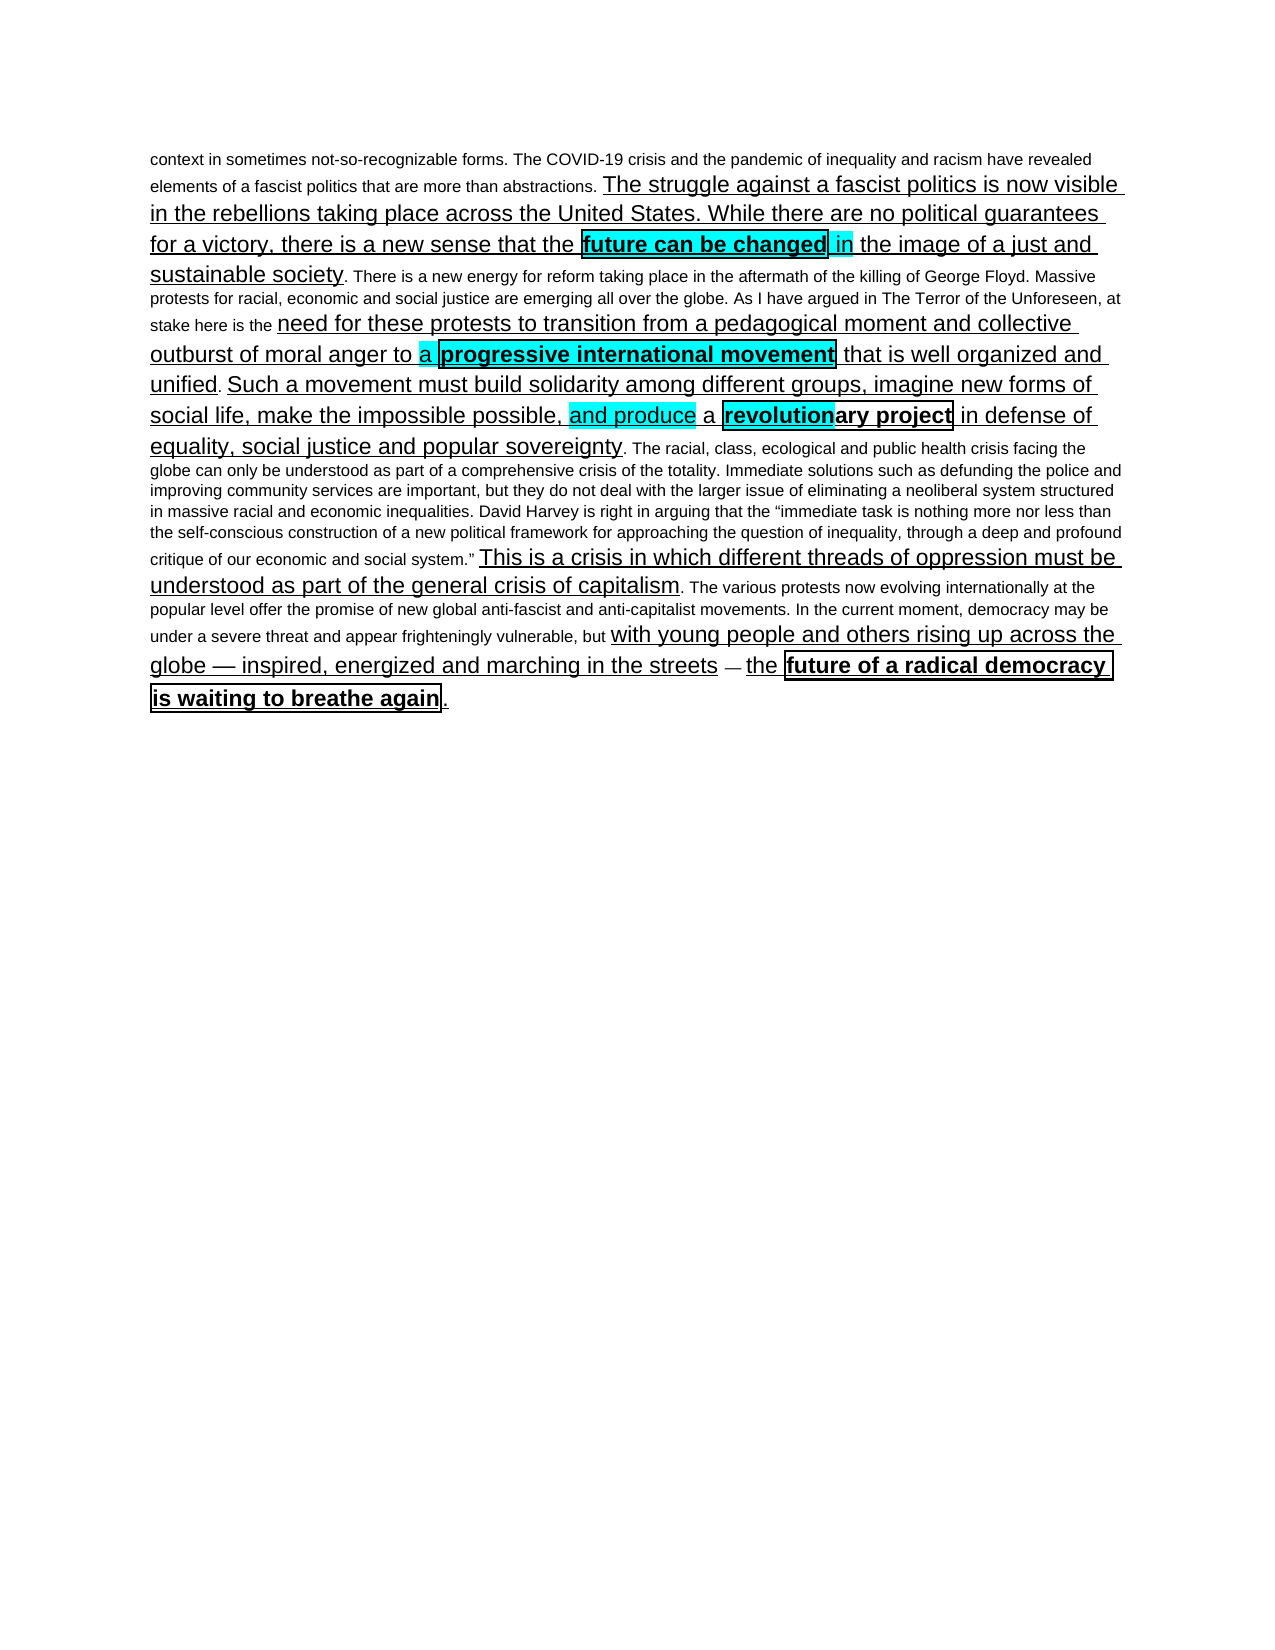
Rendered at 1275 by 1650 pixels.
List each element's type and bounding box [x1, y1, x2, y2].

text [150, 150, 1125, 713]
